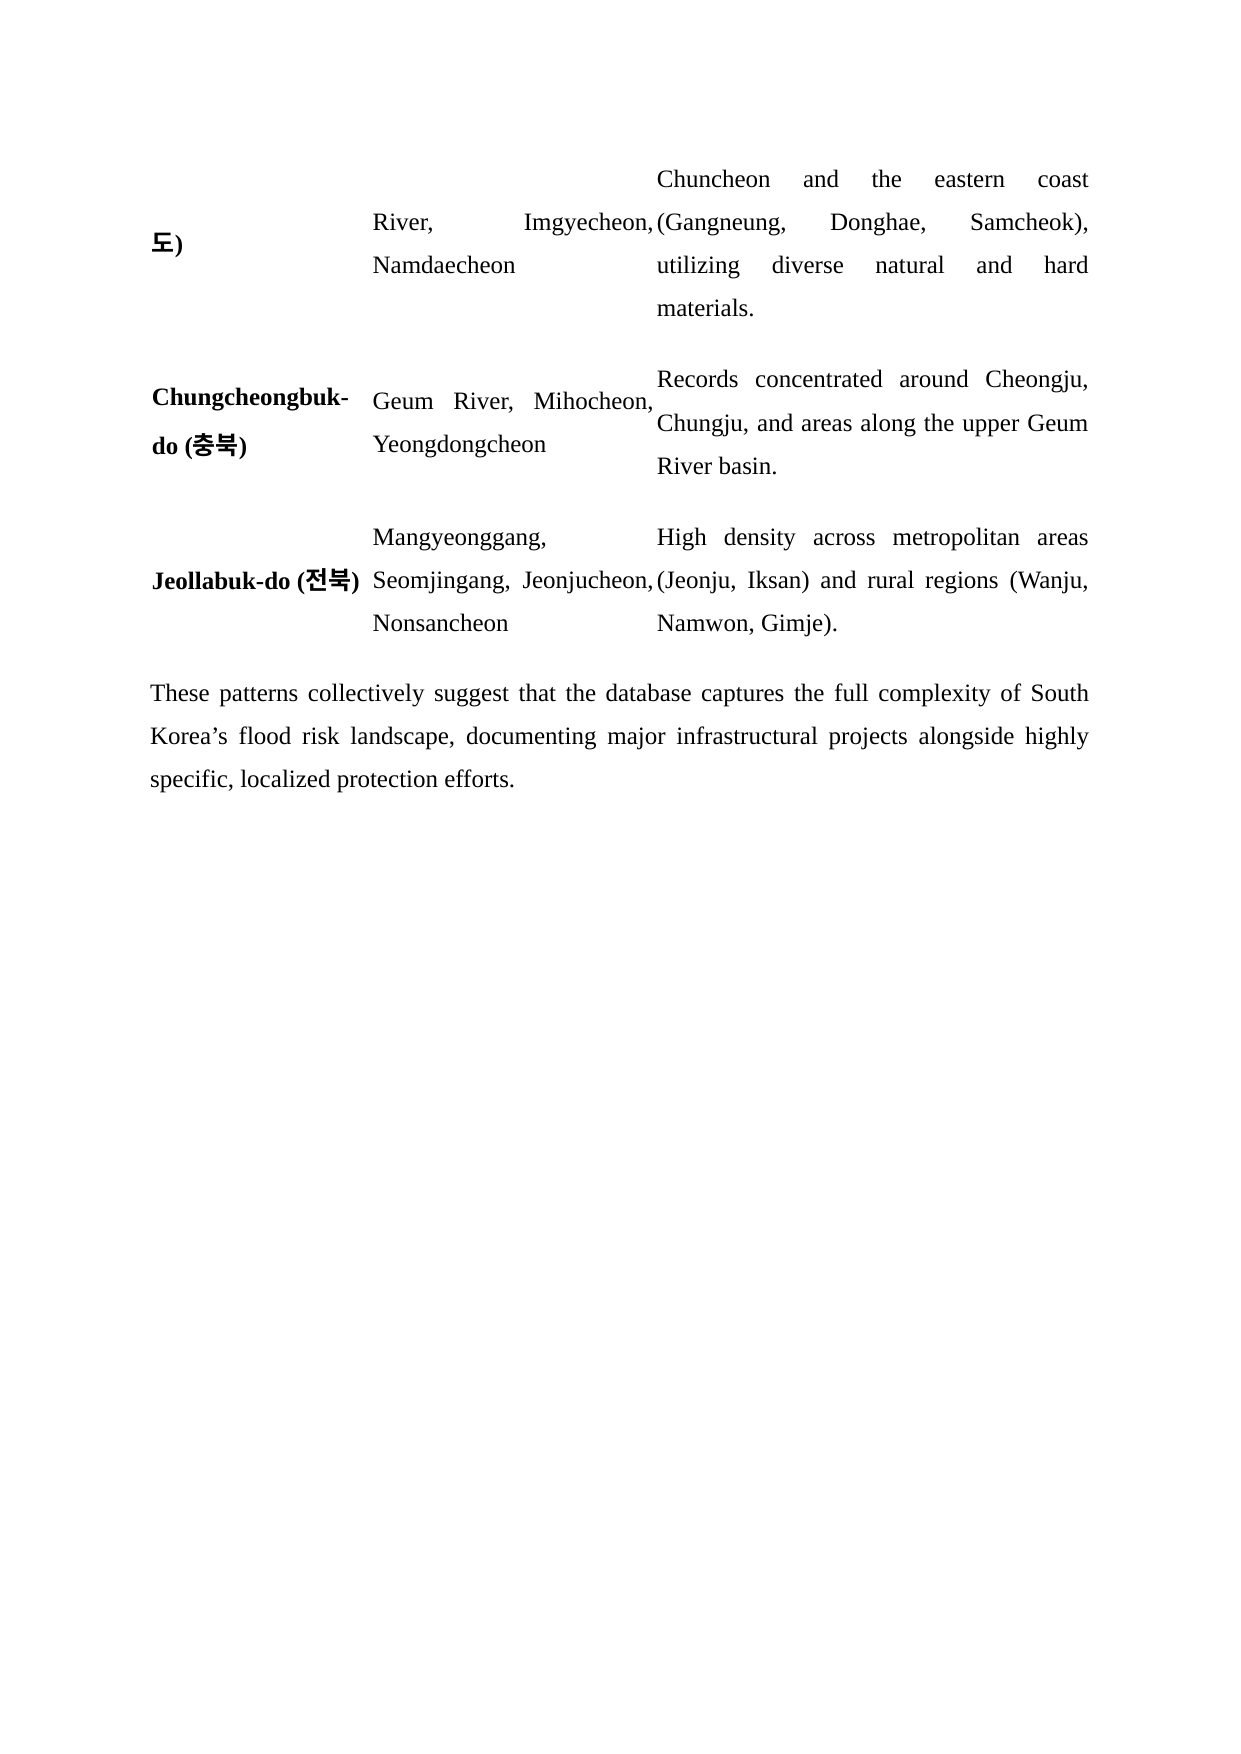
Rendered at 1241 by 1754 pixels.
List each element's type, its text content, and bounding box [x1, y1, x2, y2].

table_cell Chungcheongbuk-do (충북) [150, 351, 371, 508]
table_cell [371, 150, 655, 351]
table_cell High density across metropolitan areas (Jeonju, Iksan) and rural regions (Wanju, Namwon, Gimje). [655, 508, 1090, 665]
table_cell Gangwon-do (강원도) [150, 150, 371, 351]
table_cell Jeollabuk-do (전북) [150, 508, 371, 665]
text These patterns collectively suggest that the database captures the full complexity of South Korea’s flood risk landscape, documenting major infrastructural projects alongside highly specific, localized protection efforts. [150, 678, 1090, 793]
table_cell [655, 150, 1090, 351]
table_cell Records concentrated around Cheongju, Chungju, and areas along the upper Geum River basin. [655, 351, 1090, 508]
table_cell Mangyeonggang, Seomjingang, Jeonjucheon, Nonsancheon [371, 508, 655, 665]
table_cell Geum River, Mihocheon, Yeongdongcheon [371, 351, 655, 508]
